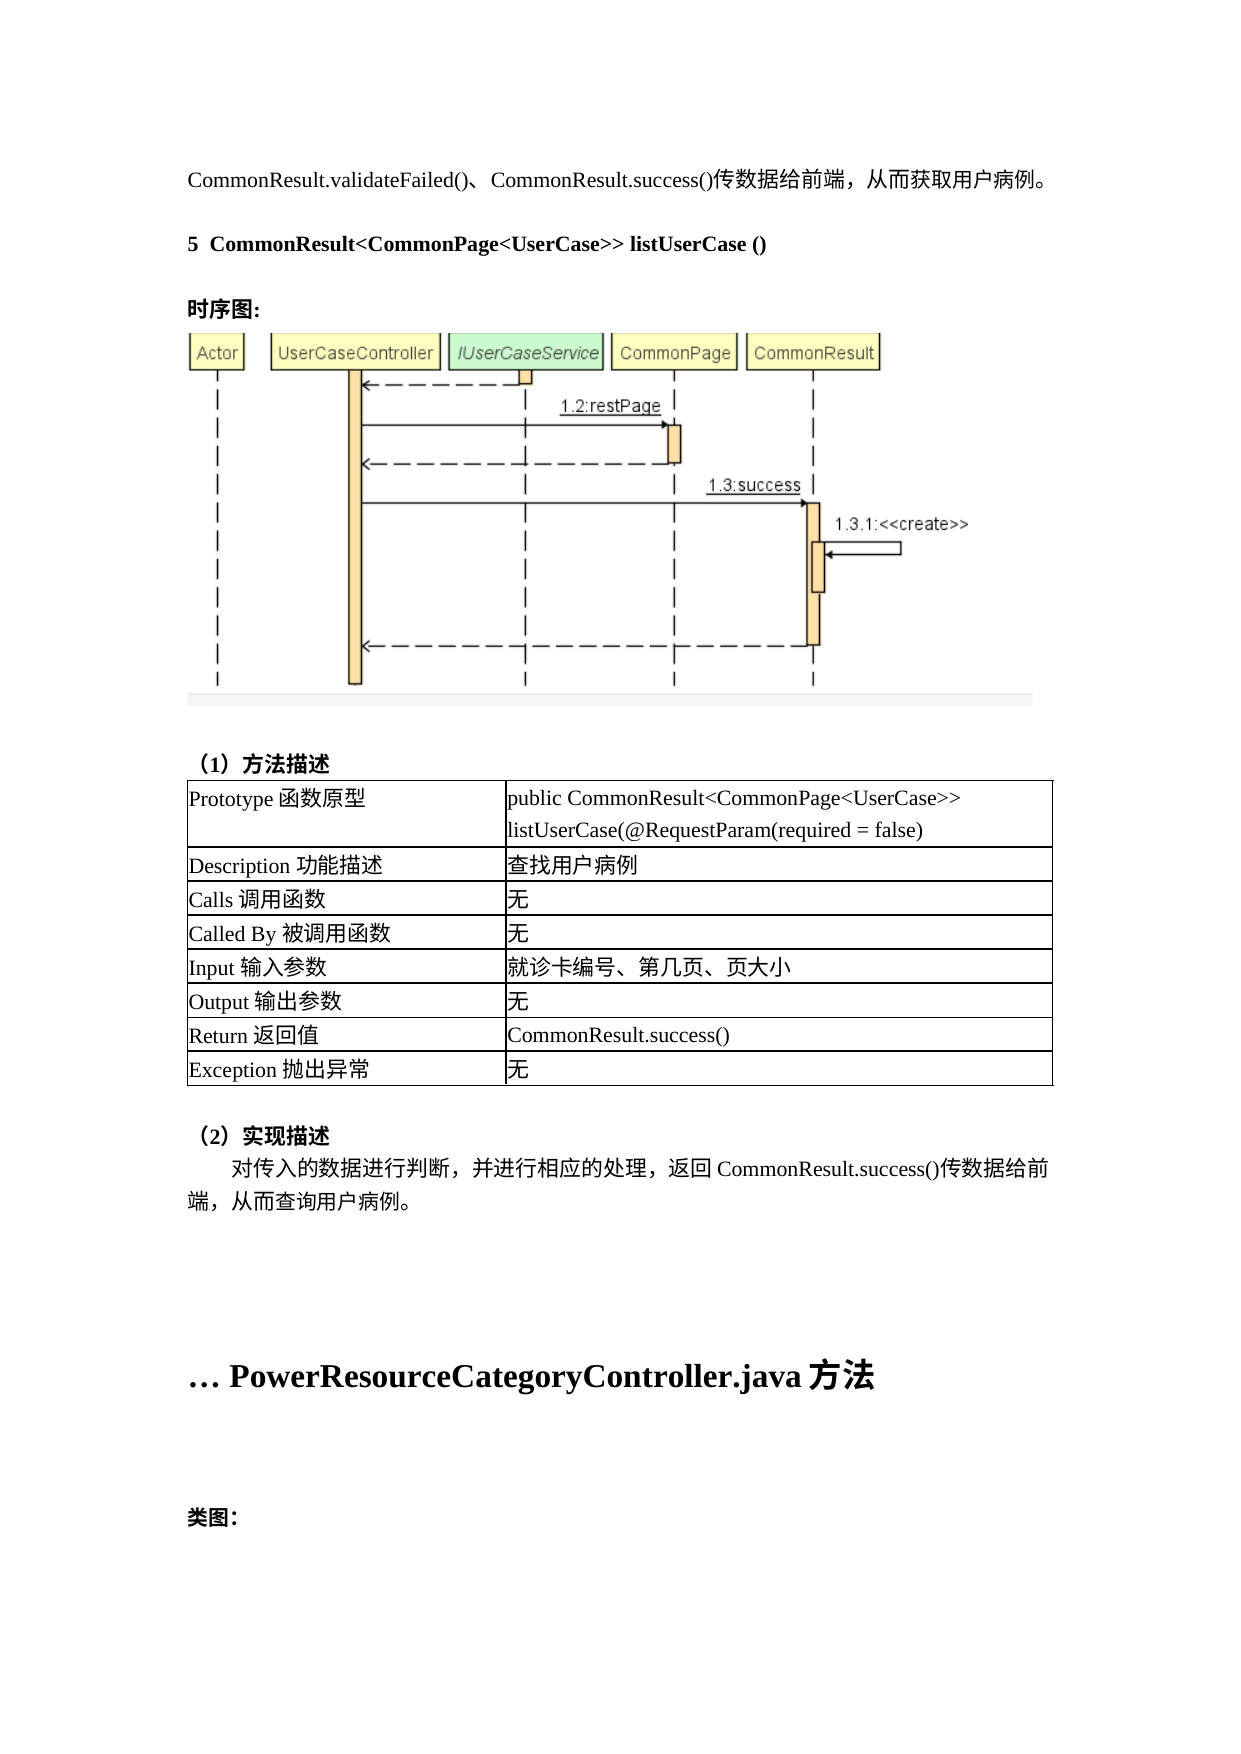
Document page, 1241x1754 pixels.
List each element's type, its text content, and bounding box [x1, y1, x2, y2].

text （2）实现描述 [187, 1118, 1053, 1151]
text 5 CommonResult<CommonPage<UserCase>> listUserCase () [187, 227, 1053, 259]
table_cell 无 [507, 1052, 1052, 1084]
text 类图： [187, 1500, 1053, 1533]
table_cell 无 [507, 882, 1052, 914]
table_cell CommonResult.success() [507, 1018, 1052, 1050]
table_cell 无 [507, 916, 1052, 948]
table_cell Input 输入参数 [188, 950, 505, 982]
table_cell 就诊卡编号、第几页、页大小 [507, 950, 1052, 982]
table_cell Description 功能描述 [188, 848, 505, 880]
table_cell Exception 抛出异常 [188, 1052, 505, 1084]
text （1）方法描述 [187, 747, 1053, 779]
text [187, 162, 1053, 194]
table_header public CommonResult<CommonPage<UserCase>> listUserCase(@RequestParam(required = false) [507, 781, 1052, 846]
table_cell Called By 被调用函数 [188, 916, 505, 948]
table_cell Calls 调用函数 [188, 882, 505, 914]
picture [187, 333, 1033, 706]
table_cell Return 返回值 [188, 1018, 505, 1050]
table_cell 查找用户病例 [507, 848, 1052, 880]
text 时序图: [187, 292, 1053, 324]
text 对传入的数据进行判断，并进行相应的处理，返回CommonResult.success()传数据给前端，从而查询用户病例。 [187, 1151, 1053, 1216]
table_cell 无 [507, 984, 1052, 1016]
subtitle … PowerResourceCategoryController.java方法 [187, 1341, 1053, 1406]
table_header Prototype 函数原型 [188, 781, 505, 846]
table_cell Output 输出参数 [188, 984, 505, 1016]
